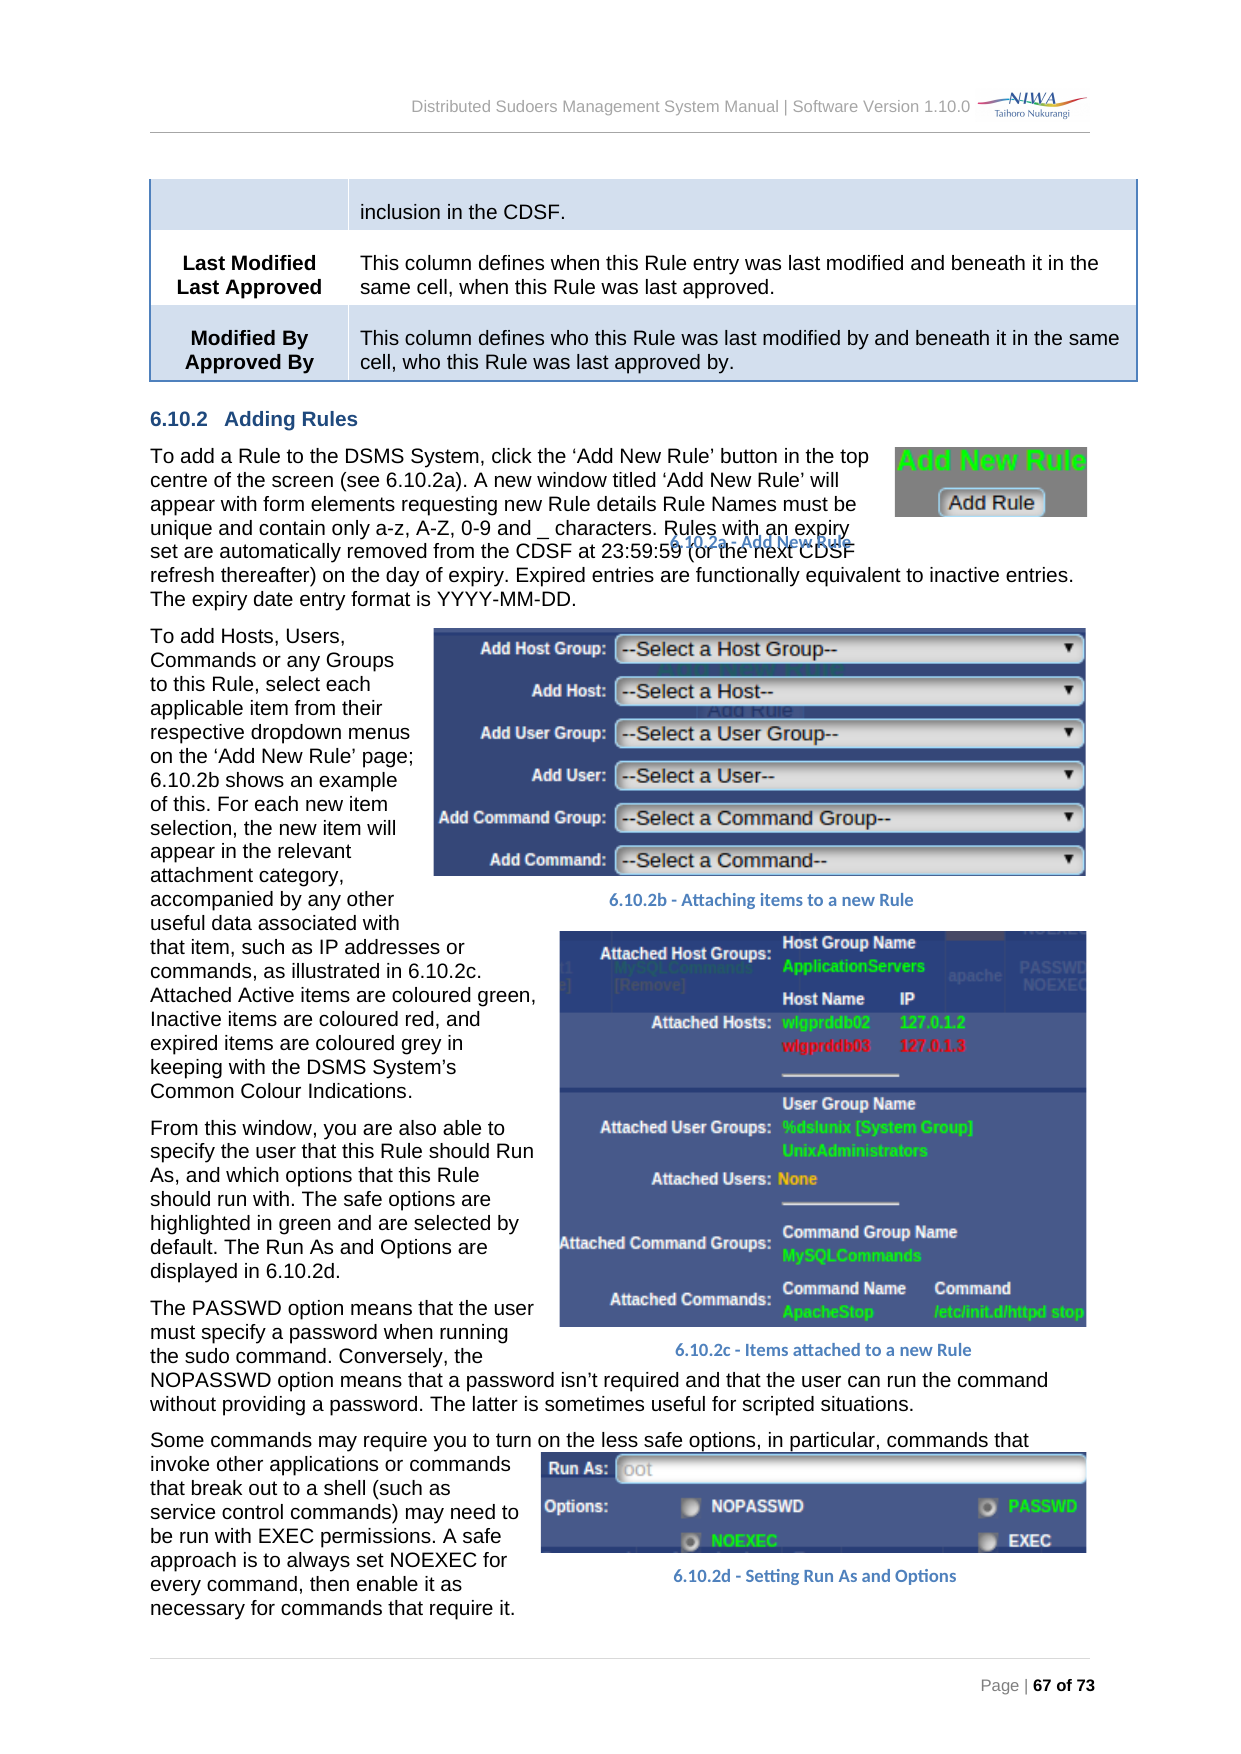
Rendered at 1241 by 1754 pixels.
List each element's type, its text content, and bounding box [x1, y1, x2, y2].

picture [432, 628, 1084, 875]
list The PASSWD option means that the user must specify a password when running the sudo command. Conversely, the NOPASSWD option means that a password isn’t required and that the user can run the command without providing a password. The latter is sometimes useful for scripted situations. [150, 1296, 1090, 1415]
picture [975, 88, 1091, 122]
list From this window, you are also able to specify the user that this Rule should Run As, and which options that this Rule should run with. The safe options are highlighted in green and are selected by default. The Run As and Options are displayed in 6.10.2d. [150, 1115, 558, 1283]
list To add a Rule to the DSMS System, click the ‘Add New Rule’ button in the top centre of the screen (see 6.10.2a). A new window titled ‘Add New Rule’ will appear with form elements requesting new Rule details Rule Names must be unique and contain only a-z, A-Z, 0-9 and _ characters. Rules with an expiry set are automatically removed from the CDSF at 23:59:59 (or the next CDSF refresh thereafter) on the day of expiry. Expired entries are functionally equivalent to inactive entries. The expiry date entry format is YYYY-MM-DD. [150, 443, 1090, 611]
table_cell Modified By Approved By [151, 305, 348, 380]
picture [539, 1452, 1086, 1552]
picture [558, 931, 1086, 1325]
table_cell Approved [151, 179, 348, 230]
table_cell This column defines who this Rule was last modified by and beneath it in the same cell, who this Rule was last approved by. [349, 305, 1136, 380]
table_cell This column defines when this Rule entry was last modified and beneath it in the same cell, when this Rule was last approved. [349, 230, 1136, 305]
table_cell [349, 179, 1136, 230]
subtitle Adding Rules [150, 407, 1090, 431]
table_cell Last Modified Last Approved [151, 230, 348, 305]
picture [893, 447, 1086, 517]
